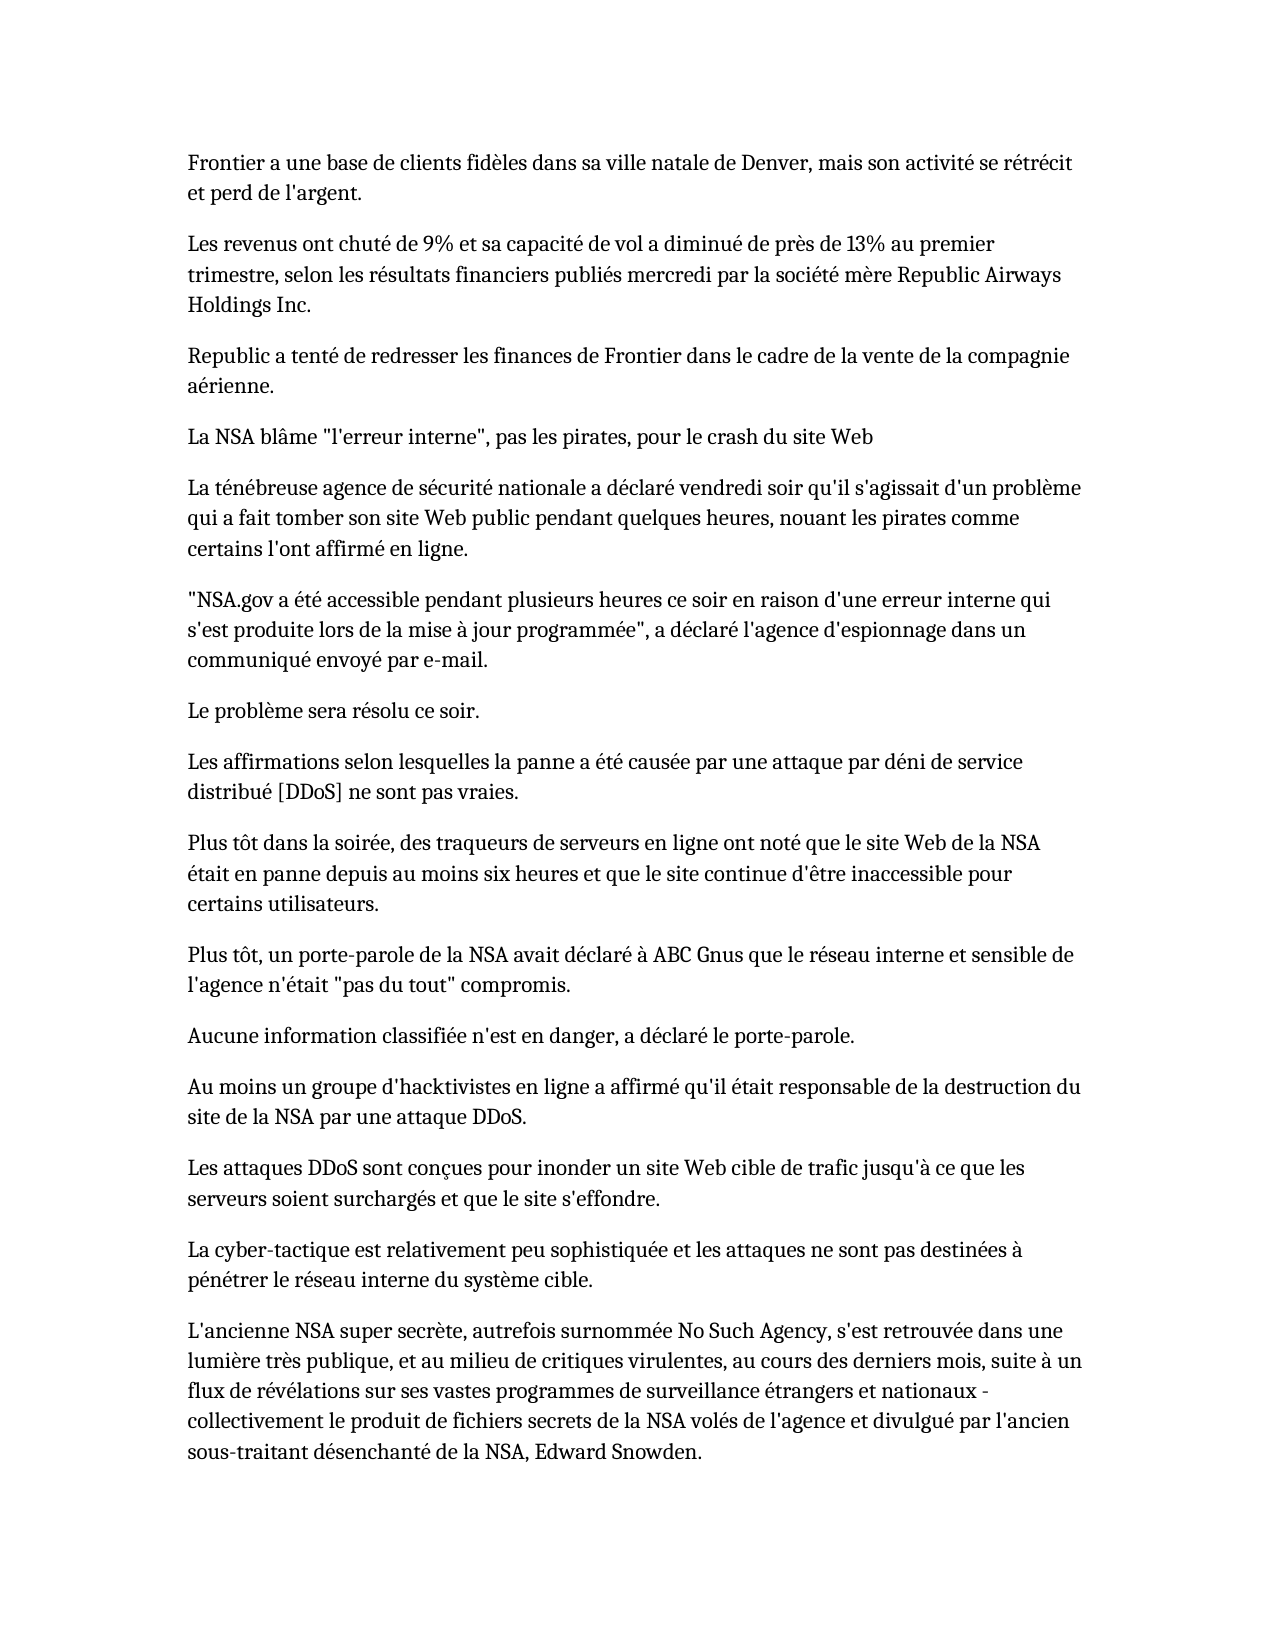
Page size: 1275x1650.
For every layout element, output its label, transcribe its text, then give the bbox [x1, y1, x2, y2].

text La NSA blâme "l'erreur interne", pas les pirates, pour le crash du site Web [187, 424, 1087, 450]
text Le problème sera résolu ce soir. [187, 698, 1087, 724]
text Plus tôt dans la soirée, des traqueurs de serveurs en ligne ont noté que le site Web de la NSA était en panne depuis au moins six heures et que le site continue d'être inaccessible pour certains utilisateurs. [187, 830, 1087, 917]
text La ténébreuse agence de sécurité nationale a déclaré vendredi soir qu'il s'agissait d'un problème qui a fait tomber son site Web public pendant quelques heures, nouant les pirates comme certains l'ont affirmé en ligne. [187, 475, 1087, 562]
text Plus tôt, un porte-parole de la NSA avait déclaré à ABC Gnus que le réseau interne et sensible de l'agence n'était "pas du tout" compromis. [187, 942, 1087, 998]
text L'ancienne NSA super secrète, autrefois surnommée No Such Agency, s'est retrouvée dans une lumière très publique, et au milieu de critiques virulentes, au cours des derniers mois, suite à un flux de révélations sur ses vastes programmes de surveillance étrangers et nationaux - collectivement le produit de fichiers secrets de la NSA volés de l'agence et divulgué par l'ancien sous-traitant désenchanté de la NSA, Edward Snowden. [187, 1318, 1087, 1465]
text Les affirmations selon lesquelles la panne a été causée par une attaque par déni de service distribué [DDoS] ne sont pas vraies. [187, 749, 1087, 806]
text Republic a tenté de redresser les finances de Frontier dans le cadre de la vente de la compagnie aérienne. [187, 343, 1087, 399]
text Au moins un groupe d'hacktivistes en ligne a affirmé qu'il était responsable de la destruction du site de la NSA par une attaque DDoS. [187, 1074, 1087, 1131]
text Les revenus ont chuté de 9% et sa capacité de vol a diminué de près de 13% au premier trimestre, selon les résultats financiers publiés mercredi par la société mère Republic Airways Holdings Inc. [187, 231, 1087, 318]
text Les attaques DDoS sont conçues pour inonder un site Web cible de trafic jusqu'à ce que les serveurs soient surchargés et que le site s'effondre. [187, 1155, 1087, 1212]
text La cyber-tactique est relativement peu sophistiquée et les attaques ne sont pas destinées à pénétrer le réseau interne du système cible. [187, 1236, 1087, 1293]
text Aucune information classifiée n'est en danger, a déclaré le porte-parole. [187, 1023, 1087, 1049]
text "NSA.gov a été accessible pendant plusieurs heures ce soir en raison d'une erreur interne qui s'est produite lors de la mise à jour programmée", a déclaré l'agence d'espionnage dans un communiqué envoyé par e-mail. [187, 586, 1087, 673]
text Frontier a une base de clients fidèles dans sa ville natale de Denver, mais son activité se rétrécit et perd de l'argent. [187, 150, 1087, 207]
